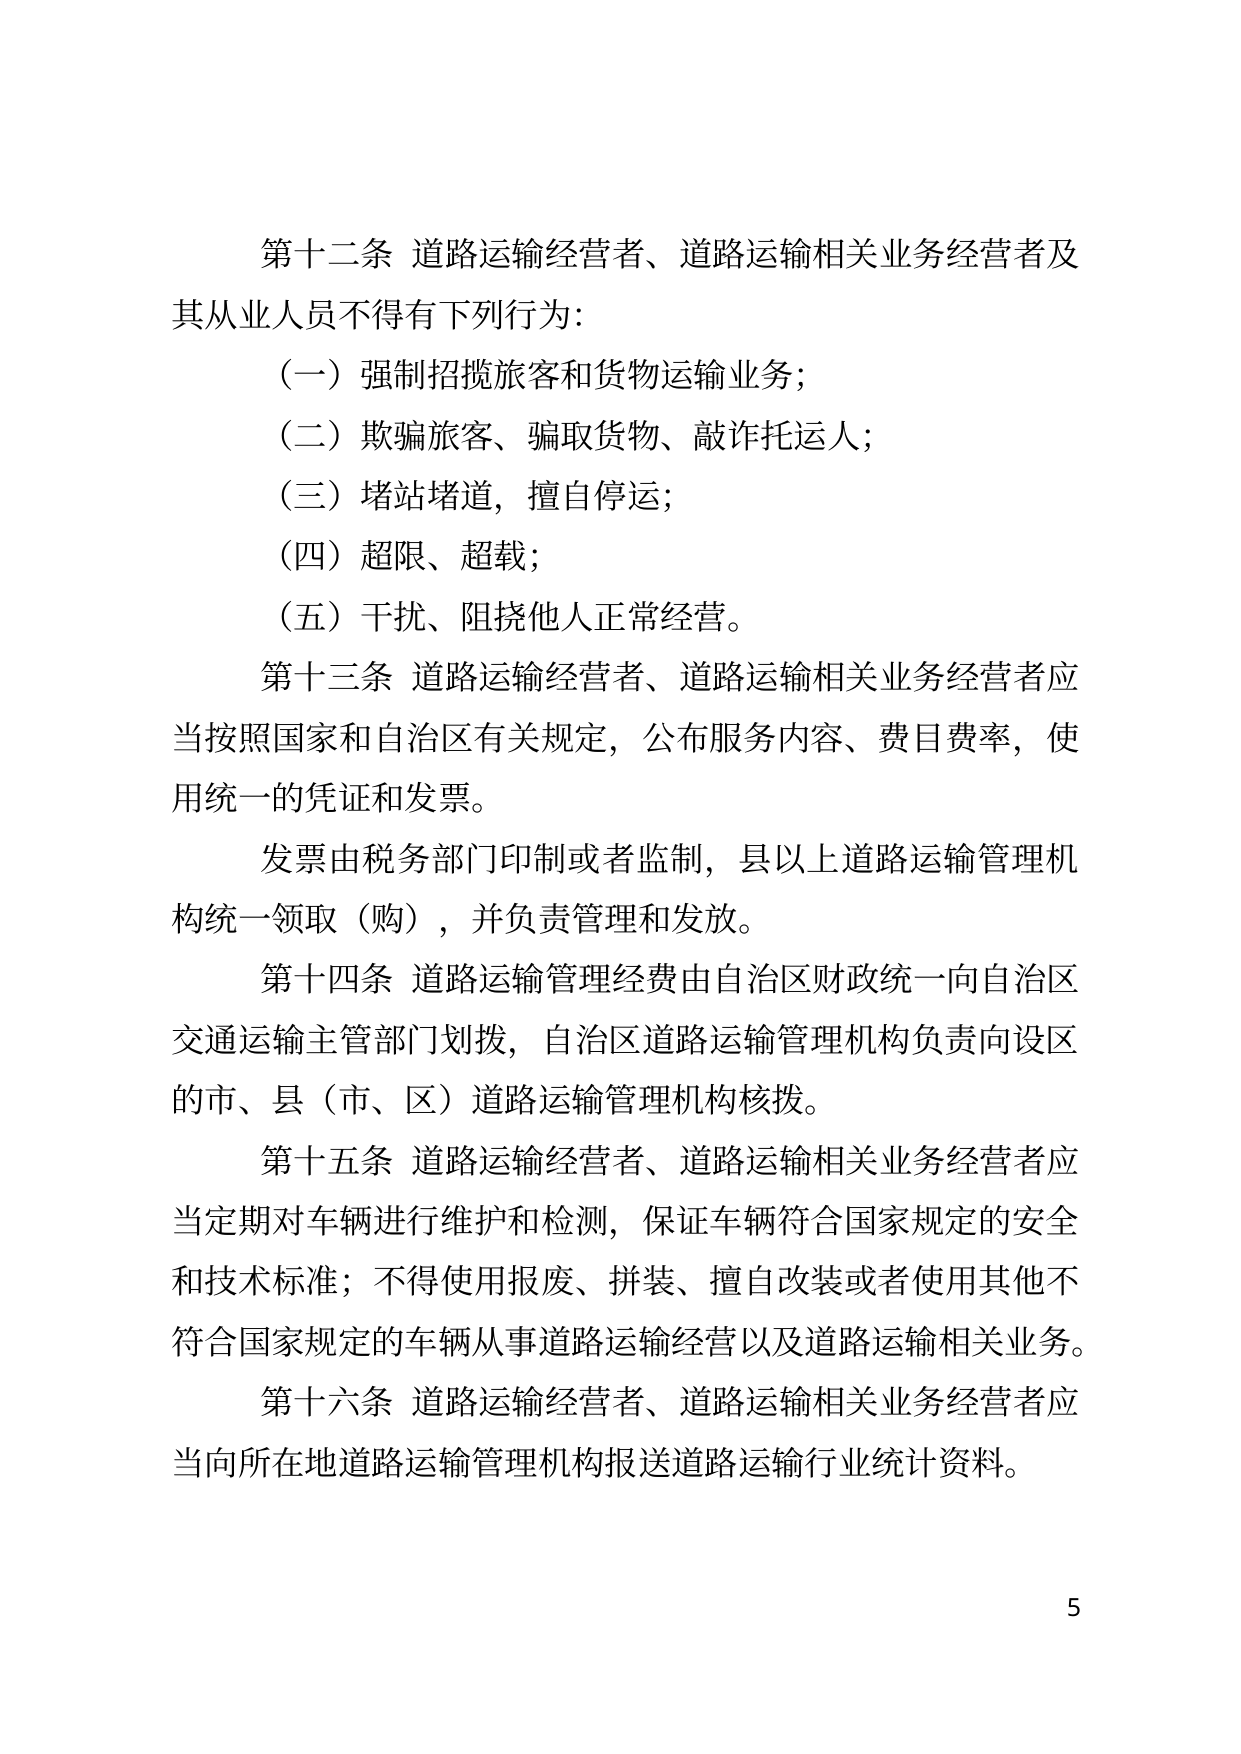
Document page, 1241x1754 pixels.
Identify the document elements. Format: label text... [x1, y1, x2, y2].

text 第十四条 道路运输管理经费由自治区财政统一向自治区交通运输主管部门划拨，自治区道路运输管理机构负责向设区的市、县（市、区）道路运输管理机构核拨。 [171, 943, 1081, 1125]
text （四）超限、超载； [171, 521, 1081, 581]
text （三）堵站堵道，擅自停运； [171, 460, 1081, 521]
text （一）强制招揽旅客和货物运输业务； [171, 339, 1081, 400]
text （五）干扰、阻挠他人正常经营。 [171, 581, 1081, 641]
text 第十五条 道路运输经营者、道路运输相关业务经营者应当定期对车辆进行维护和检测，保证车辆符合国家规定的安全和技术标准；不得使用报废、拼装、擅自改装或者使用其他不符合国家规定的车辆从事道路运输经营以及道路运输相关业务。 [171, 1125, 1081, 1366]
text 发票由税务部门印制或者监制，县以上道路运输管理机构统一领取（购），并负责管理和发放。 [171, 823, 1081, 943]
text 第十三条 道路运输经营者、道路运输相关业务经营者应当按照国家和自治区有关规定，公布服务内容、费目费率，使用统一的凭证和发票。 [171, 641, 1081, 823]
text （二）欺骗旅客、骗取货物、敲诈托运人； [171, 400, 1081, 460]
text 第十二条 道路运输经营者、道路运输相关业务经营者及其从业人员不得有下列行为： [171, 218, 1081, 339]
text 第十六条 道路运输经营者、道路运输相关业务经营者应当向所在地道路运输管理机构报送道路运输行业统计资料。 [171, 1366, 1081, 1487]
